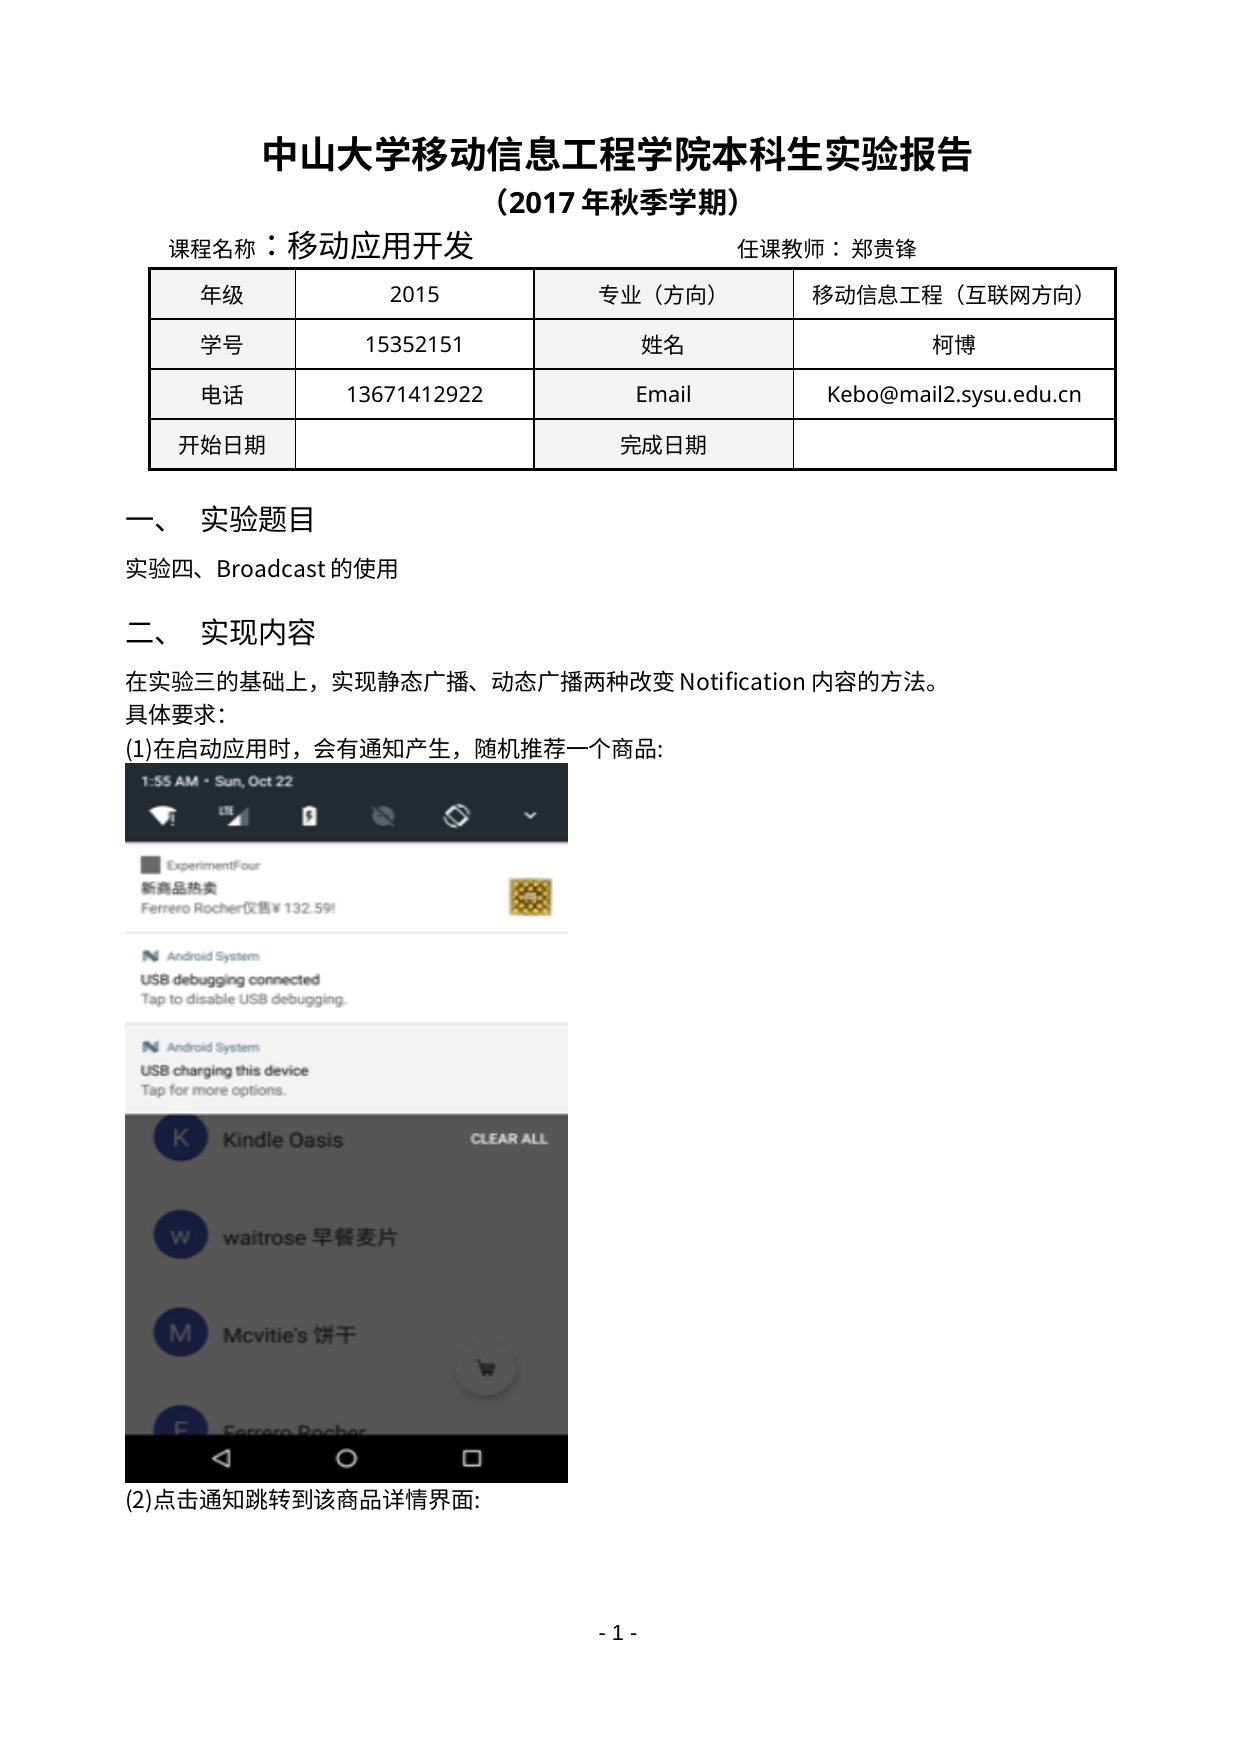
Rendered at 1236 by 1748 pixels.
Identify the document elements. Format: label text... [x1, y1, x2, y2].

table_cell 电话 [151, 370, 295, 418]
subtitle 实现内容 [125, 609, 1110, 651]
text 在实验三的基础上，实现静态广播、动态广播两种改变Notification 内容的方法。 [125, 664, 1110, 697]
table_cell 完成日期 [535, 420, 793, 468]
table_cell 13671412922 [296, 370, 533, 418]
list 课程名称：移动应用开发 任课教师： 郑贵锋 [125, 222, 1110, 267]
table_cell 开始日期 [151, 420, 295, 468]
picture [125, 763, 568, 1483]
text 实验四、Broadcast的使用 [125, 551, 1110, 584]
table_cell 柯博 [794, 320, 1114, 368]
table_header 2015 [296, 270, 533, 318]
table_header 移动信息工程（互联网方向） [794, 270, 1114, 318]
table_cell Kebo@mail2.sysu.edu.cn [794, 370, 1114, 418]
table_cell 15352151 [296, 320, 533, 368]
text 中山大学移动信息工程学院本科生实验报告 [125, 125, 1110, 179]
table_cell 姓名 [535, 320, 793, 368]
table_cell Email [535, 370, 793, 418]
text （2017年秋季学期） [125, 179, 1110, 222]
subtitle 实验题目 [125, 496, 1110, 538]
text (2)点击通知跳转到该商品详情界面: [125, 1482, 1110, 1516]
table_header 专业（方向） [535, 270, 793, 318]
table_cell 学号 [151, 320, 295, 368]
table_header 年级 [151, 270, 295, 318]
text 具体要求： [125, 697, 1110, 730]
table_cell [296, 420, 533, 468]
table_cell [794, 420, 1114, 468]
text (1)在启动应用时，会有通知产生，随机推荐一个商品: [125, 730, 1110, 764]
